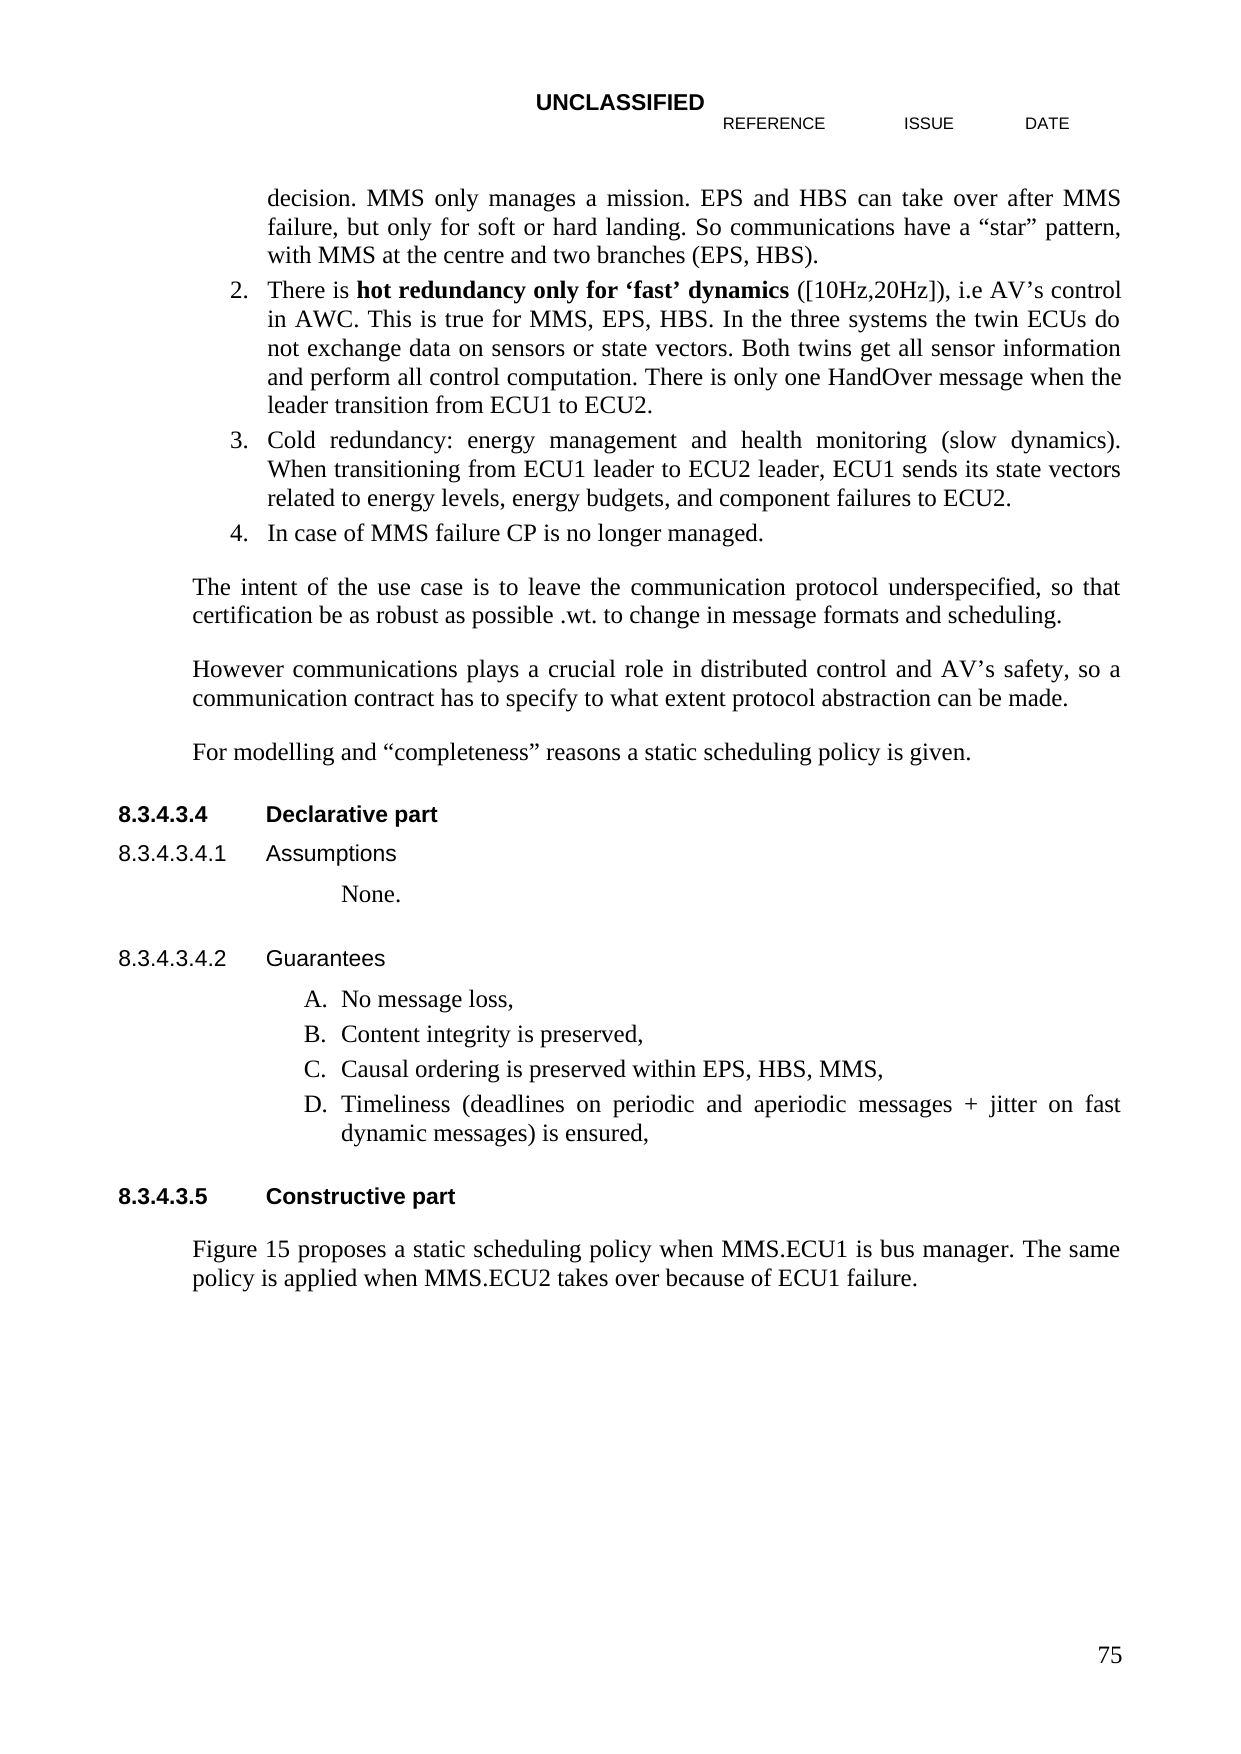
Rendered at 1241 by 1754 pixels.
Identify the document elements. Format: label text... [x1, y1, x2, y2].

subtitle Constructive part [118, 1184, 1122, 1209]
text Figure 15 proposes a static scheduling policy when MMS.ECU1 is bus manager. The same policy is applied when MMS.ECU2 takes over because of ECU1 failure. [192, 1234, 1122, 1292]
list Causal ordering is preserved within EPS, HBS, MMS, [303, 1054, 1122, 1083]
list No message loss, [303, 984, 1122, 1013]
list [230, 183, 1122, 269]
text For modelling and “completeness” reasons a static scheduling policy is given. [192, 737, 1122, 765]
subtitle Declarative part [118, 803, 1122, 828]
list Timeliness (deadlines on periodic and aperiodic messages + jitter on fast dynamic messages) is ensured, [303, 1089, 1122, 1147]
text The intent of the use case is to leave the communication protocol underspecified, so that certification be as robust as possible .wt. to change in message formats and scheduling. [192, 572, 1122, 629]
text However communications plays a crucial role in distributed control and AV’s safety, so a communication contract has to specify to what extent protocol abstraction can be made. [192, 654, 1122, 712]
list In case of MMS failure CP is no longer managed. [230, 518, 1122, 547]
text None. [341, 879, 1122, 908]
subtitle Guarantees [118, 945, 1122, 972]
list Cold redundancy: energy management and health monitoring (slow dynamics). When transitioning from ECU1 leader to ECU2 leader, ECU1 sends its state vectors related to energy levels, energy budgets, and component failures to ECU2. [230, 425, 1122, 512]
list Content integrity is preserved, [303, 1019, 1122, 1048]
list There is hot redundancy only for ‘fast’ dynamics ([10Hz,20Hz]), i.e AV’s control in AWC. This is true for MMS, EPS, HBS. In the three systems the twin ECUs do not exchange data on sensors or state vectors. Both twins get all sensor information and perform all control computation. There is only one HandOver message when the leader transition from ECU1 to ECU2. [230, 275, 1122, 419]
subtitle Assumptions [118, 840, 1122, 867]
